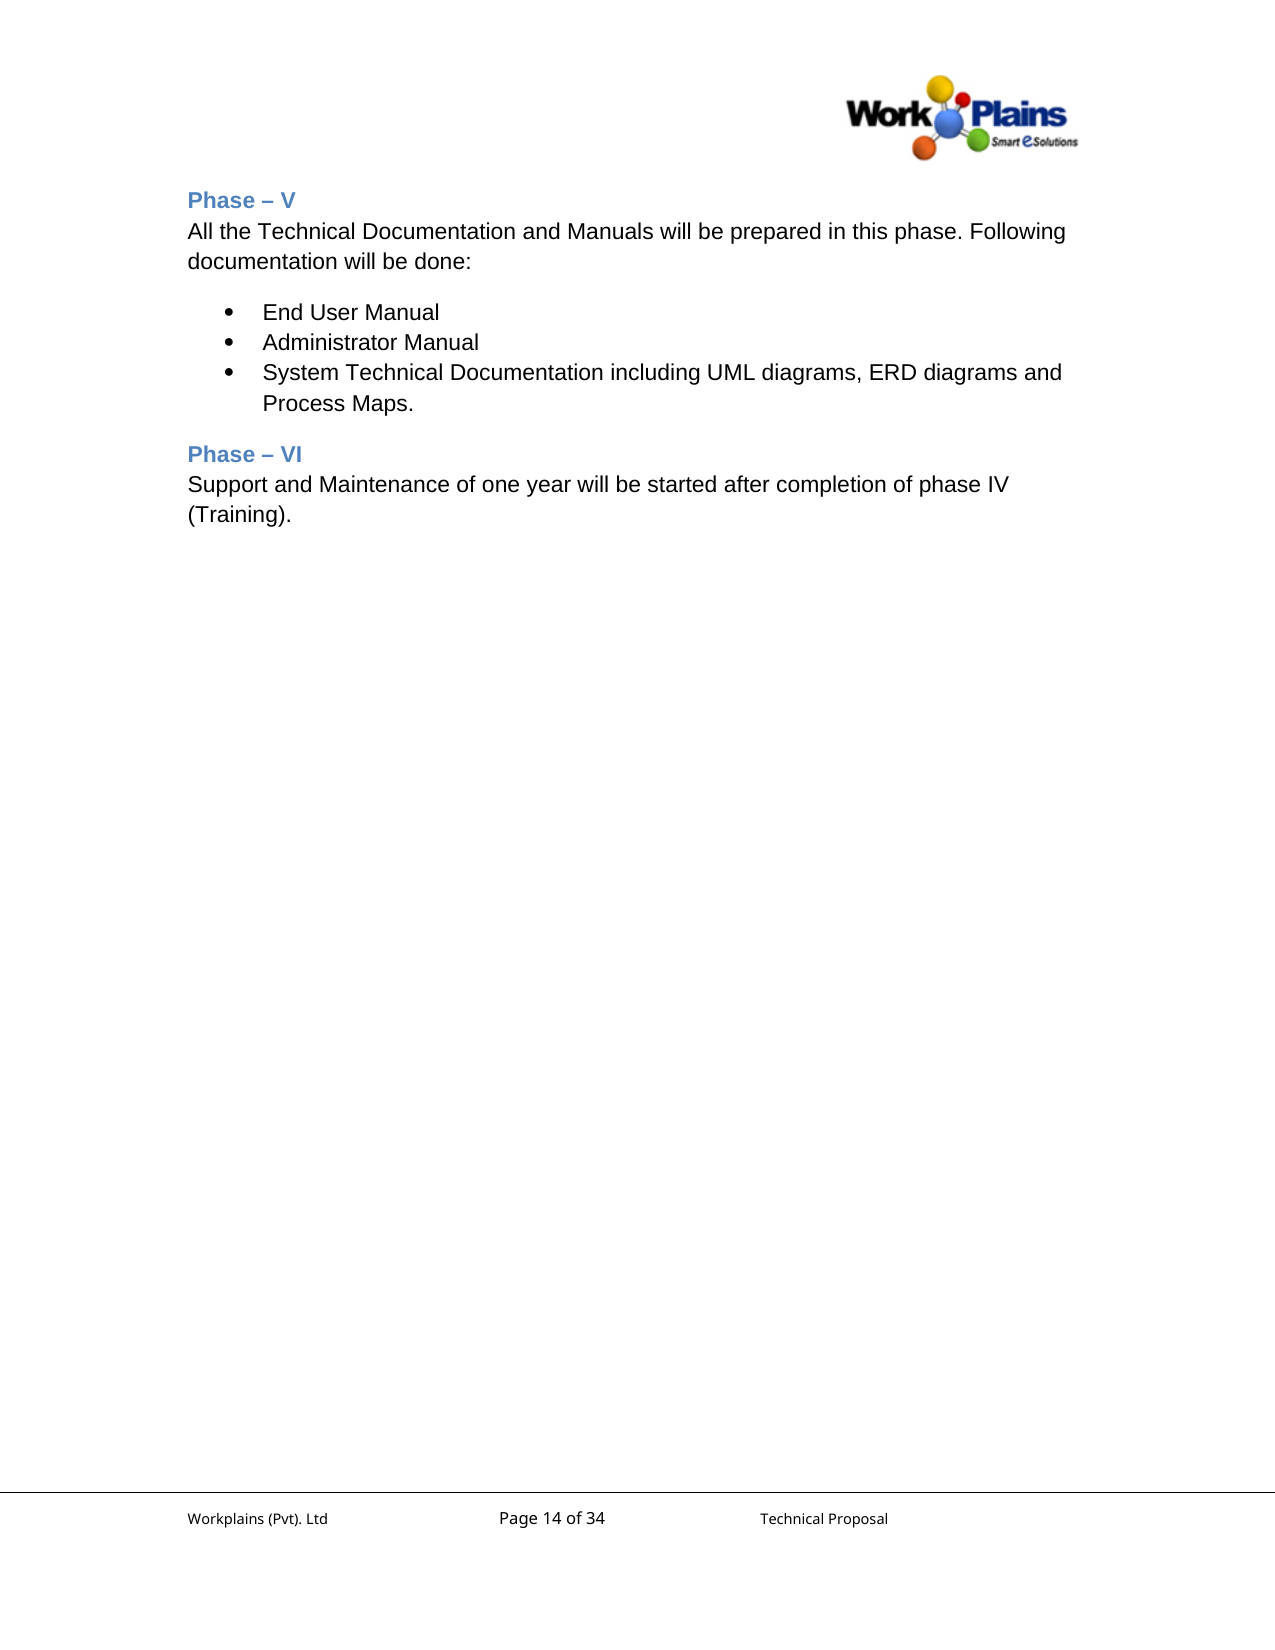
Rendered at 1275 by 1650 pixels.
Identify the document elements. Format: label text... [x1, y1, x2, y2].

picture [843, 75, 1088, 162]
text All the Technical Documentation and Manuals will be prepared in this phase. Following documentation will be done: [187, 218, 1087, 274]
list System Technical Documentation including UML diagrams, ERD diagrams and Process Maps. [225, 359, 1087, 416]
subtitle Phase – V [187, 187, 1087, 214]
subtitle Phase – VI [187, 441, 1087, 467]
list Administrator Manual [225, 329, 1087, 356]
text Support and Maintenance of one year will be started after completion of phase IV (Training). [187, 471, 1087, 527]
list End User Manual [225, 299, 1087, 325]
